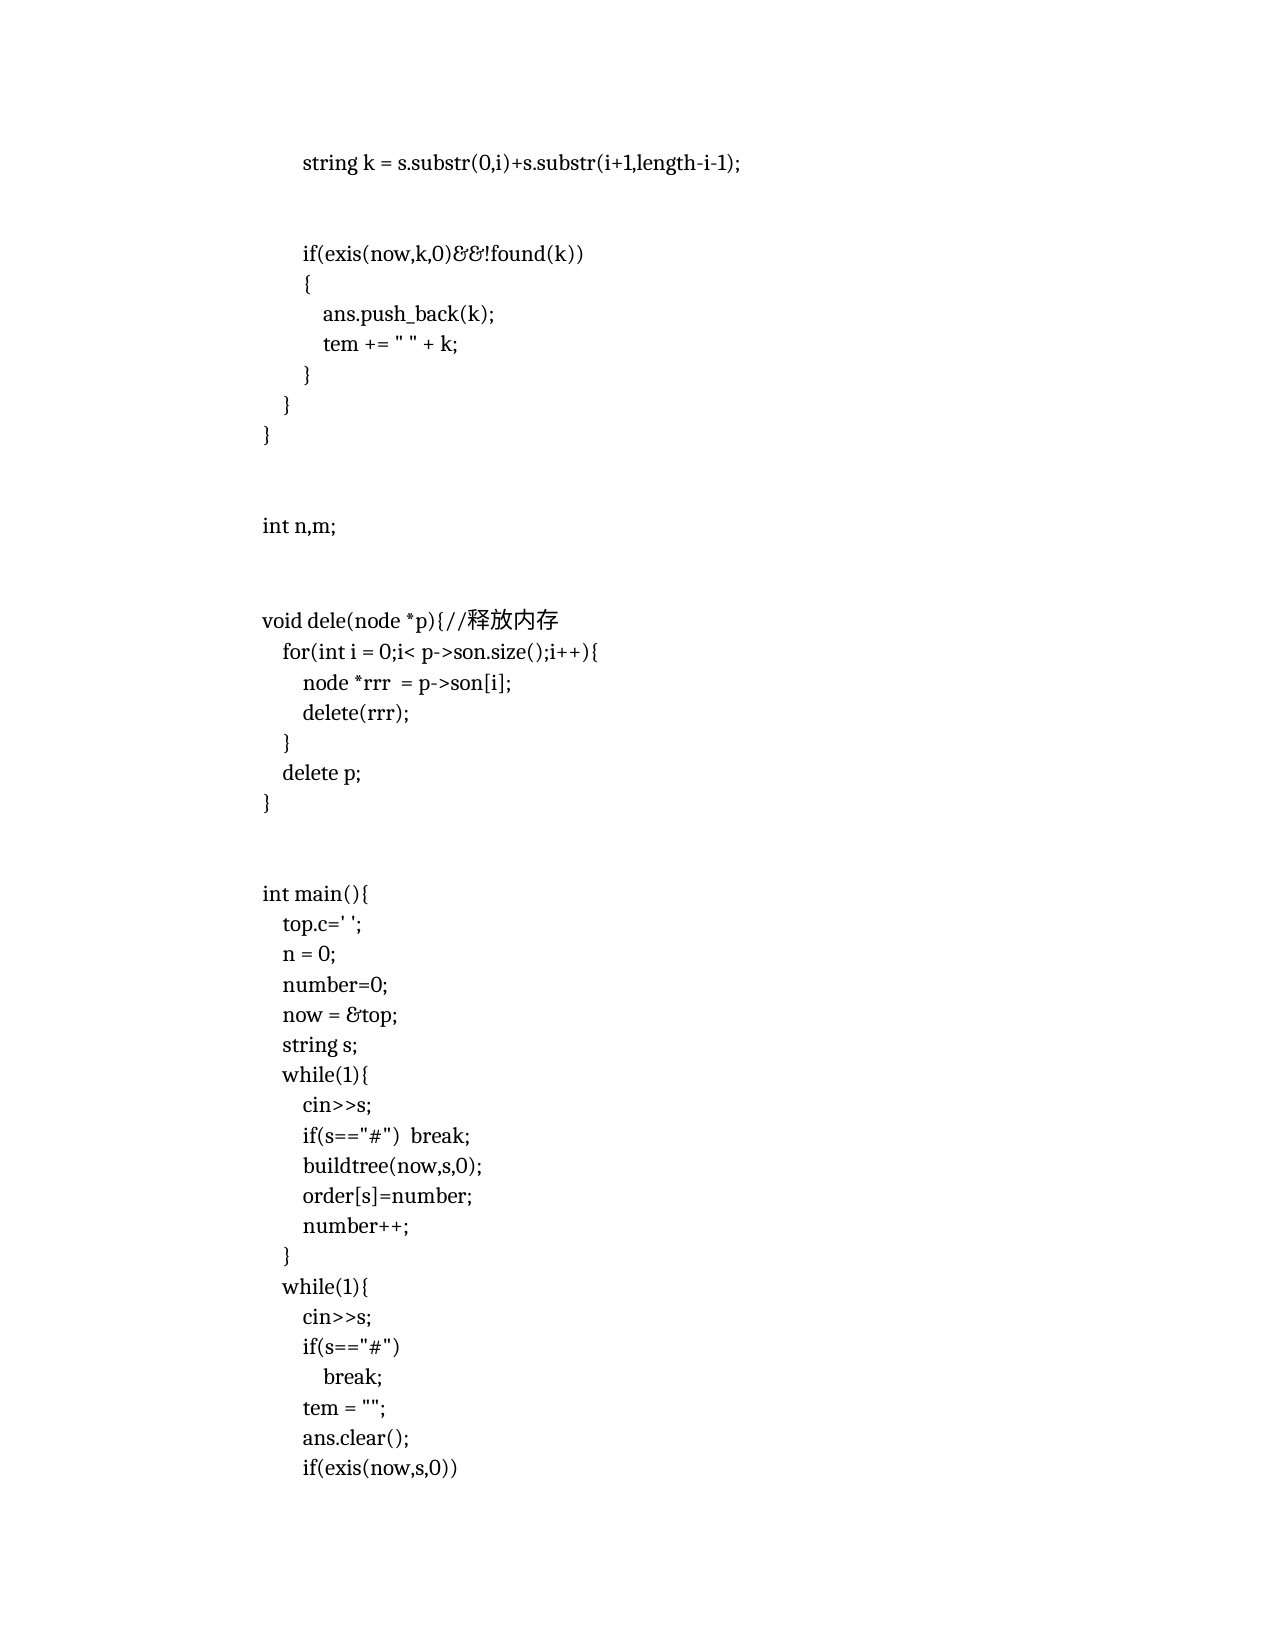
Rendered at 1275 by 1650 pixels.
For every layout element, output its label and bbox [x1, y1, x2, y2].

list [262, 150, 1087, 1481]
